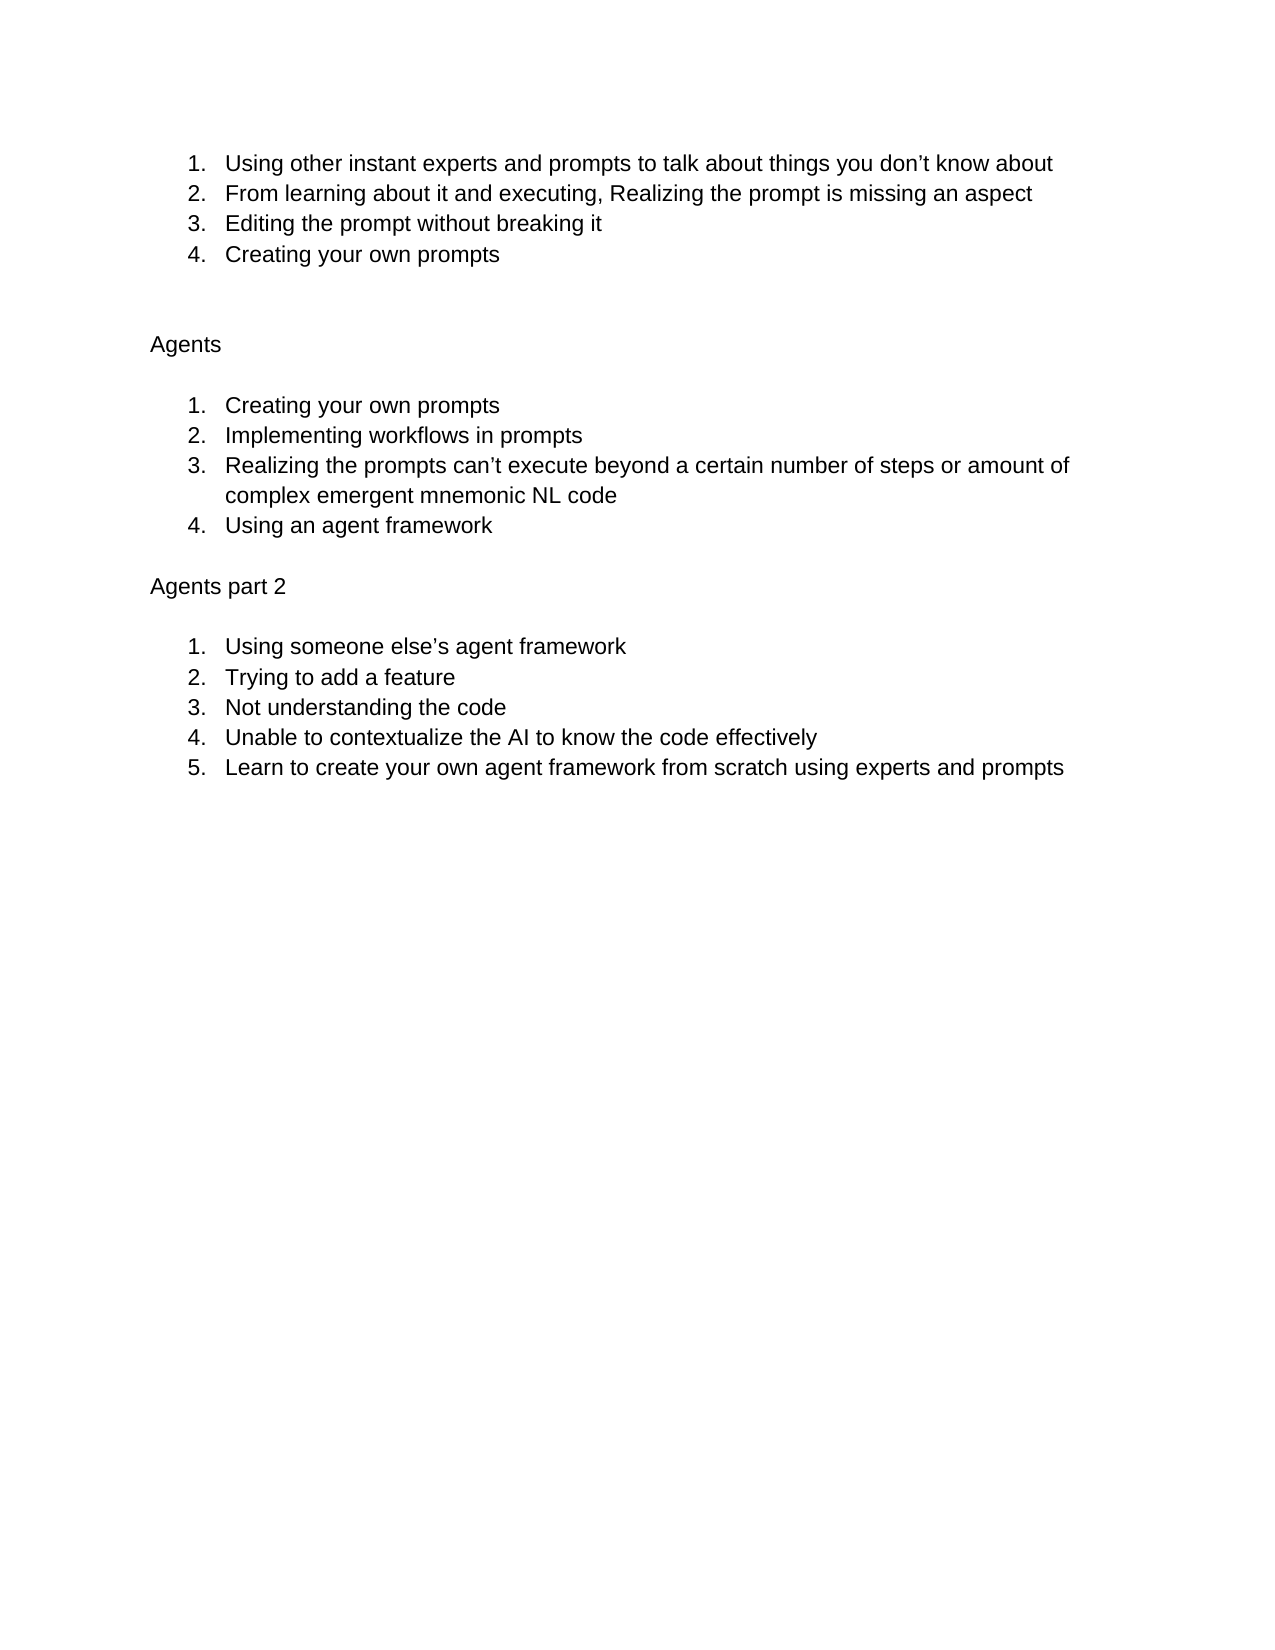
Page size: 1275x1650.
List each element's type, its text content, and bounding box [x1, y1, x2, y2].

list Using someone else’s agent framework [187, 633, 1125, 660]
list Unable to contextualize the AI to know the code effectively [187, 724, 1125, 750]
list Using other instant experts and prompts to talk about things you don’t know about [187, 150, 1125, 176]
list Creating your own prompts [187, 241, 1125, 267]
list Trying to add a feature [187, 663, 1125, 690]
text Agents [150, 331, 1125, 358]
list Not understanding the code [187, 694, 1125, 720]
list Learn to create your own agent framework from scratch using experts and prompts [187, 754, 1125, 781]
list Using an agent framework [187, 512, 1125, 539]
list Realizing the prompts can’t execute beyond a certain number of steps or amount of complex emergent mnemonic NL code [187, 452, 1125, 509]
list Editing the prompt without breaking it [187, 210, 1125, 237]
list From learning about it and executing, Realizing the prompt is missing an aspect [187, 180, 1125, 207]
list Creating your own prompts [187, 392, 1125, 418]
list Implementing workflows in prompts [187, 422, 1125, 448]
text Agents part 2 [150, 573, 1125, 599]
